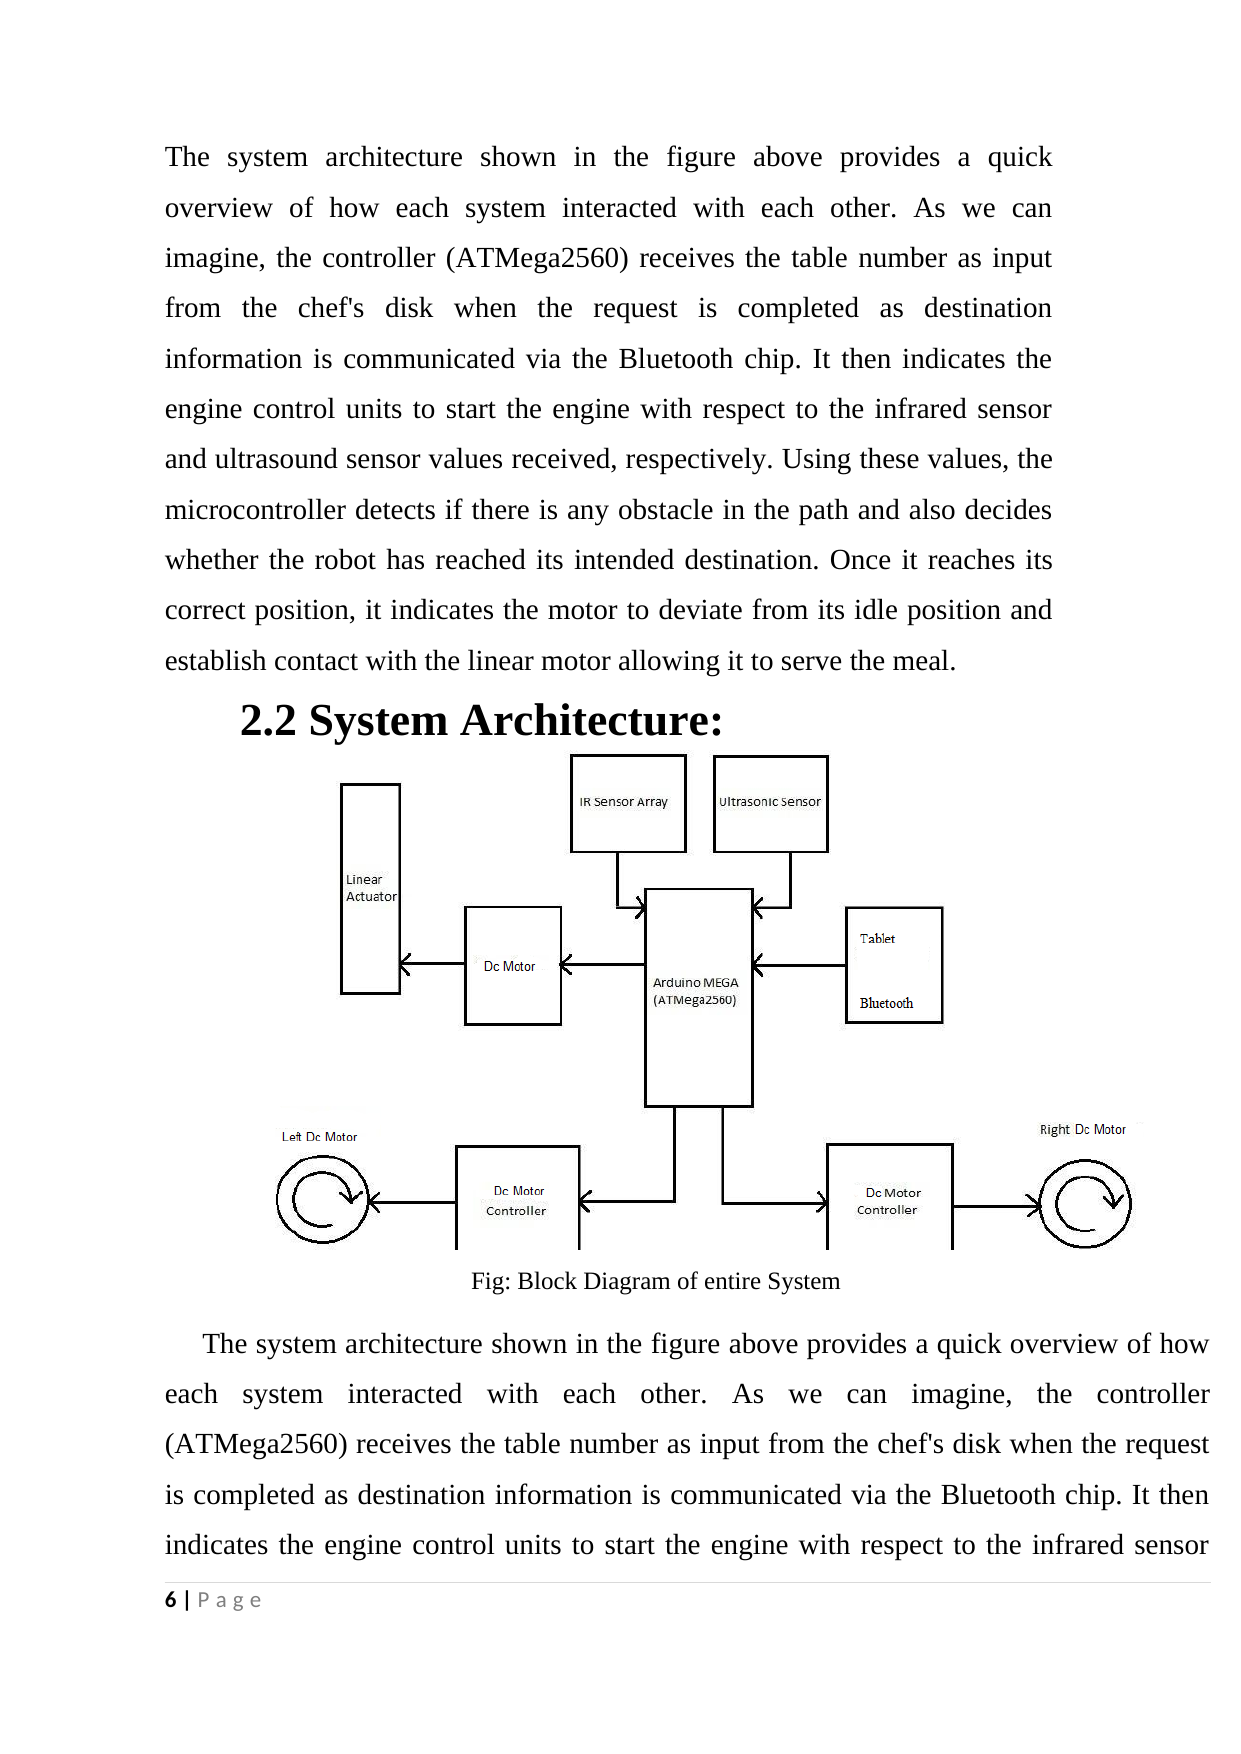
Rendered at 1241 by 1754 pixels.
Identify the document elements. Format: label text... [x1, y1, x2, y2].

picture [257, 745, 1146, 1266]
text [164, 1326, 1211, 1561]
text Fig: Block Diagram of entire System [202, 1266, 1211, 1295]
